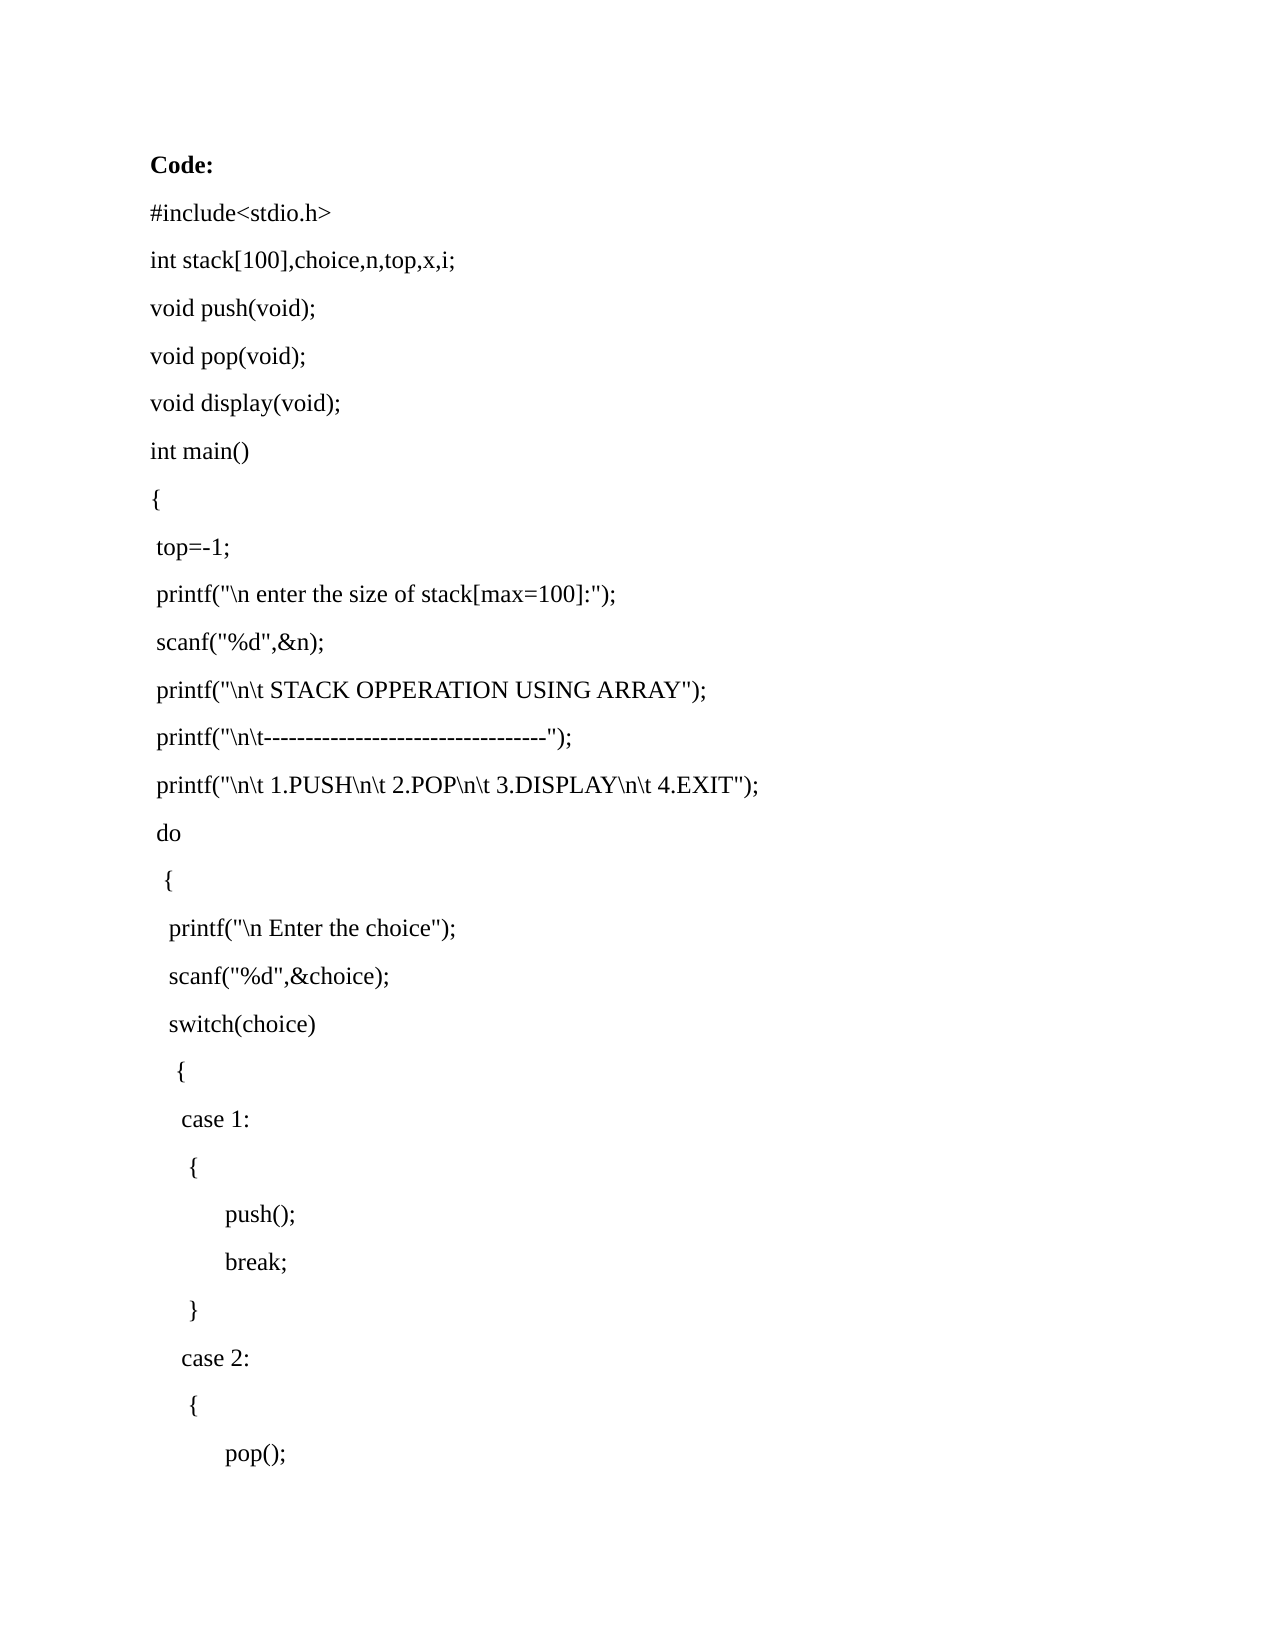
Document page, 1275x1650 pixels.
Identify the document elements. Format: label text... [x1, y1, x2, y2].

text case 2: [150, 1343, 1125, 1371]
text { [150, 484, 1125, 513]
text { [150, 1056, 1125, 1085]
text int stack[100],choice,n,top,x,i; [150, 245, 1125, 274]
text scanf("%d",&n); [150, 627, 1125, 656]
text } [150, 1295, 1125, 1324]
text printf("\n\t----------------------------------"); [150, 722, 1125, 751]
text scanf("%d",&choice); [150, 961, 1125, 990]
text printf("\n\t 1.PUSH\n\t 2.POP\n\t 3.DISPLAY\n\t 4.EXIT"); [150, 770, 1125, 799]
text Code: [150, 150, 1125, 179]
text void push(void); [150, 293, 1125, 322]
text break; [150, 1247, 1125, 1276]
text push(); [150, 1199, 1125, 1228]
text int main() [150, 436, 1125, 465]
text printf("\n Enter the choice"); [150, 913, 1125, 942]
text pop(); [150, 1438, 1125, 1467]
text case 1: [150, 1104, 1125, 1133]
text { [150, 1152, 1125, 1181]
text void display(void); [150, 388, 1125, 417]
text top=-1; [150, 532, 1125, 560]
text void pop(void); [150, 341, 1125, 369]
text { [150, 1390, 1125, 1419]
text printf("\n enter the size of stack[max=100]:"); [150, 579, 1125, 608]
text switch(choice) [150, 1009, 1125, 1037]
text { [150, 866, 1125, 894]
text printf("\n\t STACK OPPERATION USING ARRAY"); [150, 675, 1125, 703]
text do [150, 818, 1125, 847]
text #include<stdio.h> [150, 198, 1125, 226]
